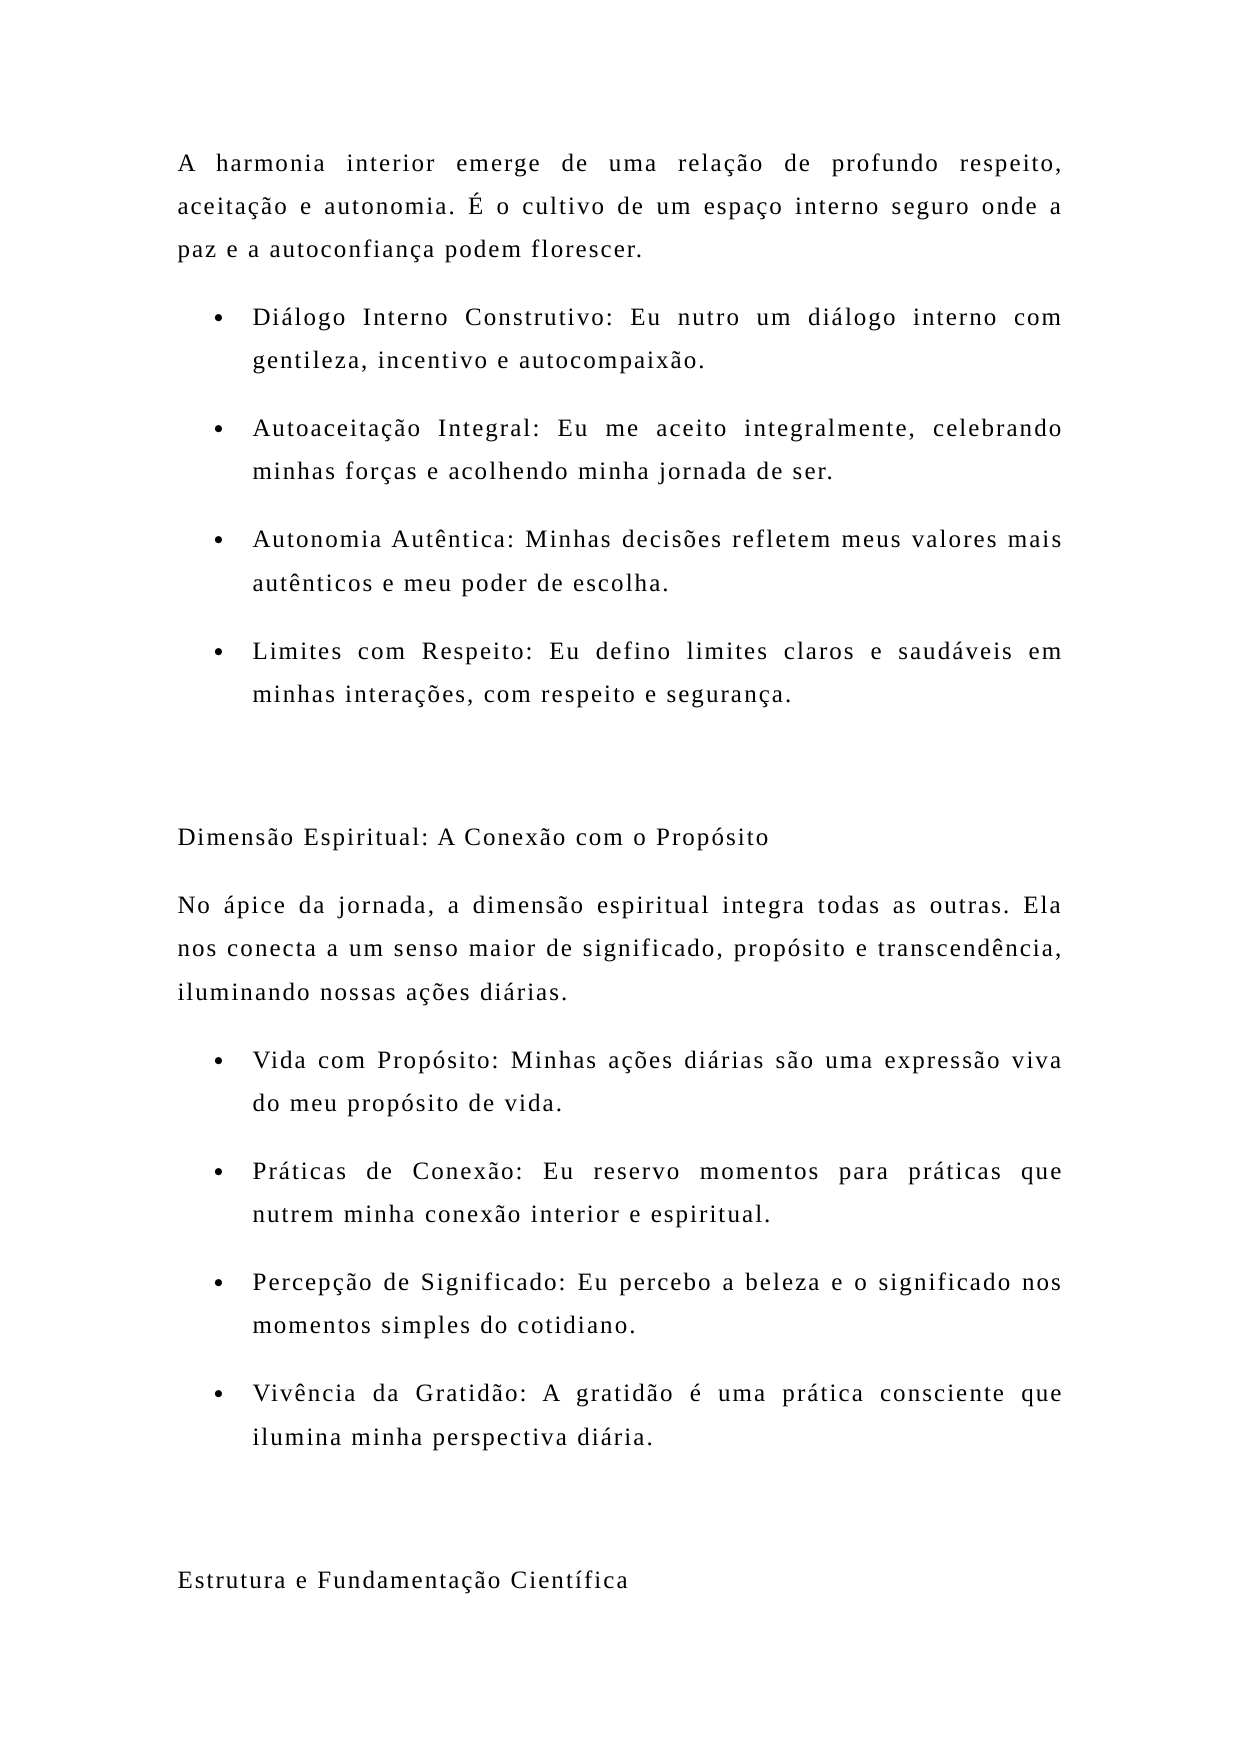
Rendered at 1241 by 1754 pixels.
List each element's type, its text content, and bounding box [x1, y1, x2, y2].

text A harmonia interior emerge de uma relação de profundo respeito, aceitação e autonomia. É o cultivo de um espaço interno seguro onde a paz e a autoconfiança podem florescer. [177, 148, 1063, 263]
list Práticas de Conexão: Eu reservo momentos para práticas que nutrem minha conexão interior e espiritual. [215, 1156, 1063, 1228]
list Limites com Respeito: Eu defino limites claros e saudáveis em minhas interações, com respeito e segurança. [215, 636, 1063, 708]
text Estrutura e Fundamentação Científica [177, 1565, 1063, 1594]
list Vivência da Gratidão: A gratidão é uma prática consciente que ilumina minha perspectiva diária. [215, 1378, 1063, 1450]
text No ápice da jornada, a dimensão espiritual integra todas as outras. Ela nos conecta a um senso maior de significado, propósito e transcendência, iluminando nossas ações diárias. [177, 890, 1063, 1005]
list Autoaceitação Integral: Eu me aceito integralmente, celebrando minhas forças e acolhendo minha jornada de ser. [215, 413, 1063, 485]
list Percepção de Significado: Eu percebo a beleza e o significado nos momentos simples do cotidiano. [215, 1267, 1063, 1339]
list Autonomia Autêntica: Minhas decisões refletem meus valores mais autênticos e meu poder de escolha. [215, 524, 1063, 596]
text Dimensão Espiritual: A Conexão com o Propósito [177, 822, 1063, 851]
list Diálogo Interno Construtivo: Eu nutro um diálogo interno com gentileza, incentivo e autocompaixão. [215, 302, 1063, 374]
list Vida com Propósito: Minhas ações diárias são uma expressão viva do meu propósito de vida. [215, 1045, 1063, 1117]
